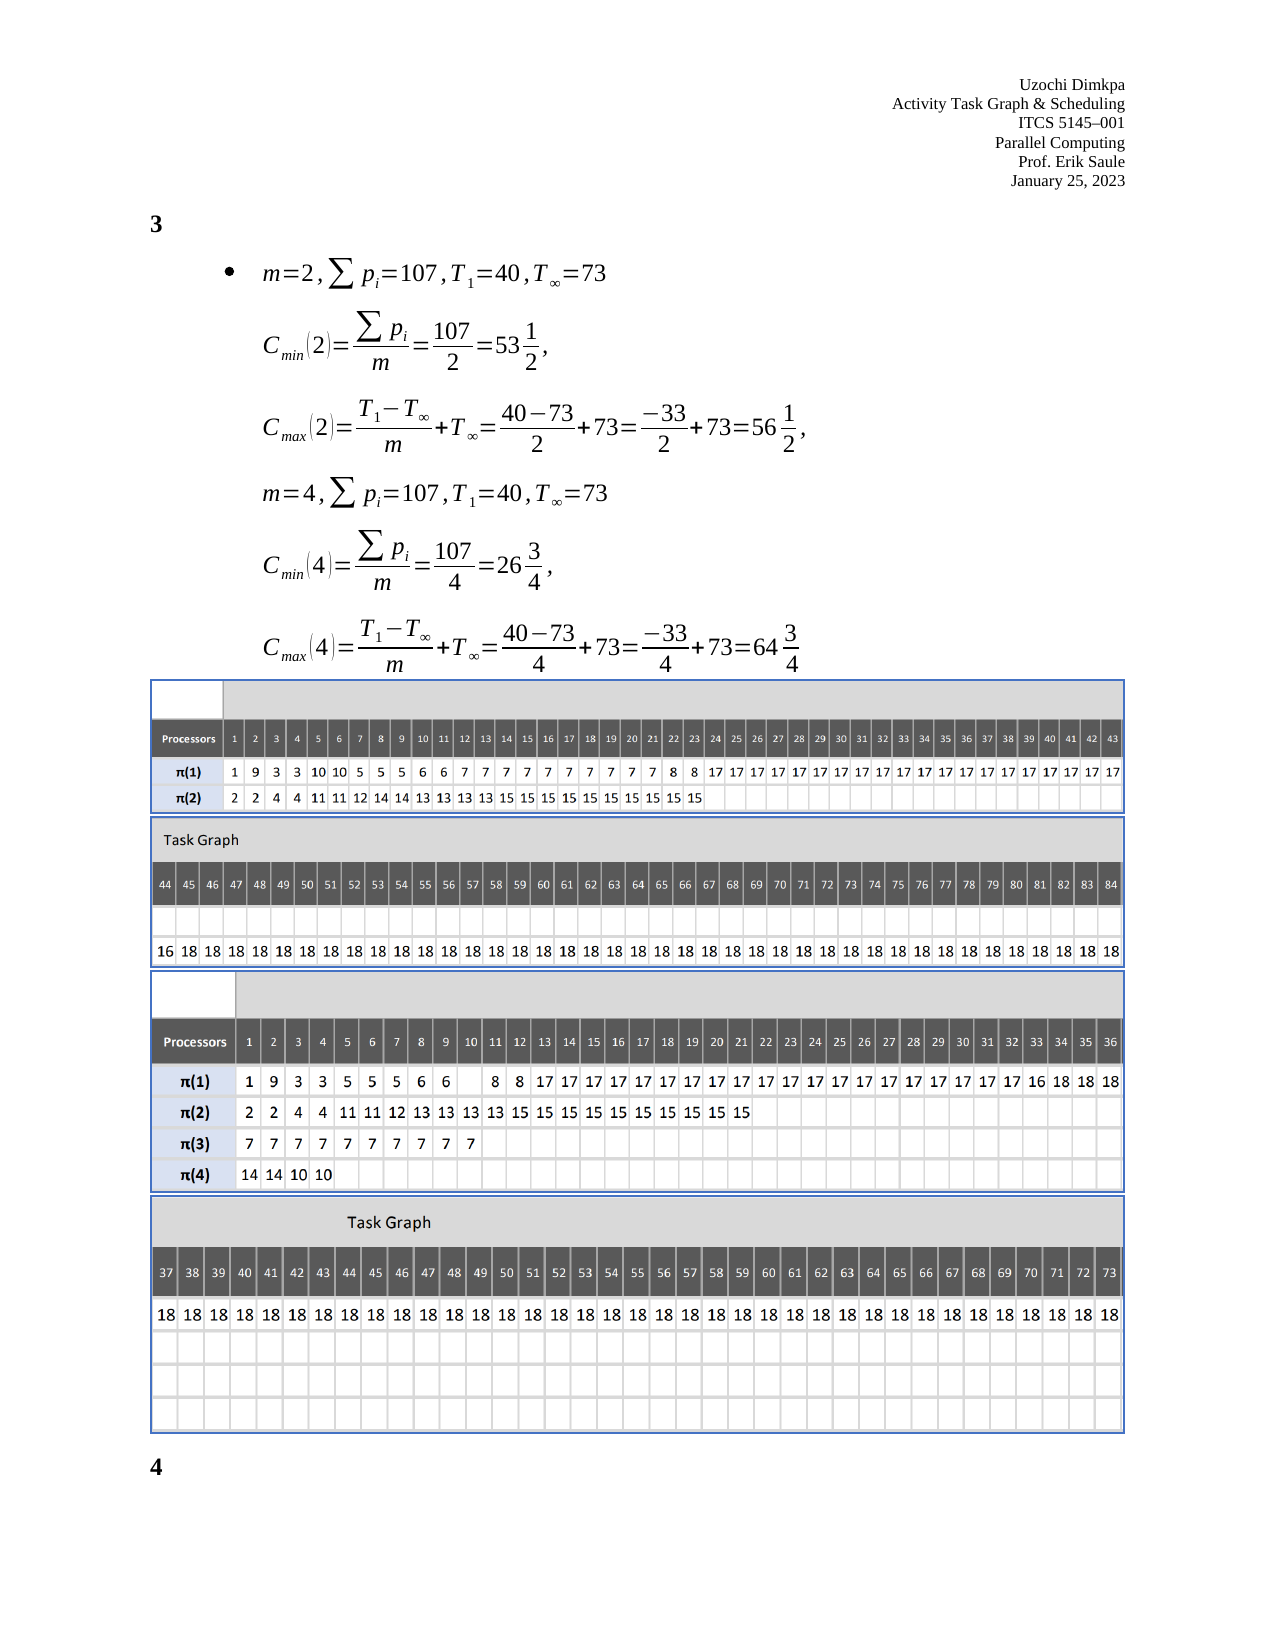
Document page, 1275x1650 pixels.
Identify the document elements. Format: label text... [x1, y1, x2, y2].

picture [152, 972, 1123, 1191]
picture [152, 1197, 1123, 1432]
picture [152, 818, 1123, 966]
text 4 [150, 1452, 1125, 1481]
picture [152, 681, 1123, 812]
text 3 [150, 209, 1125, 238]
